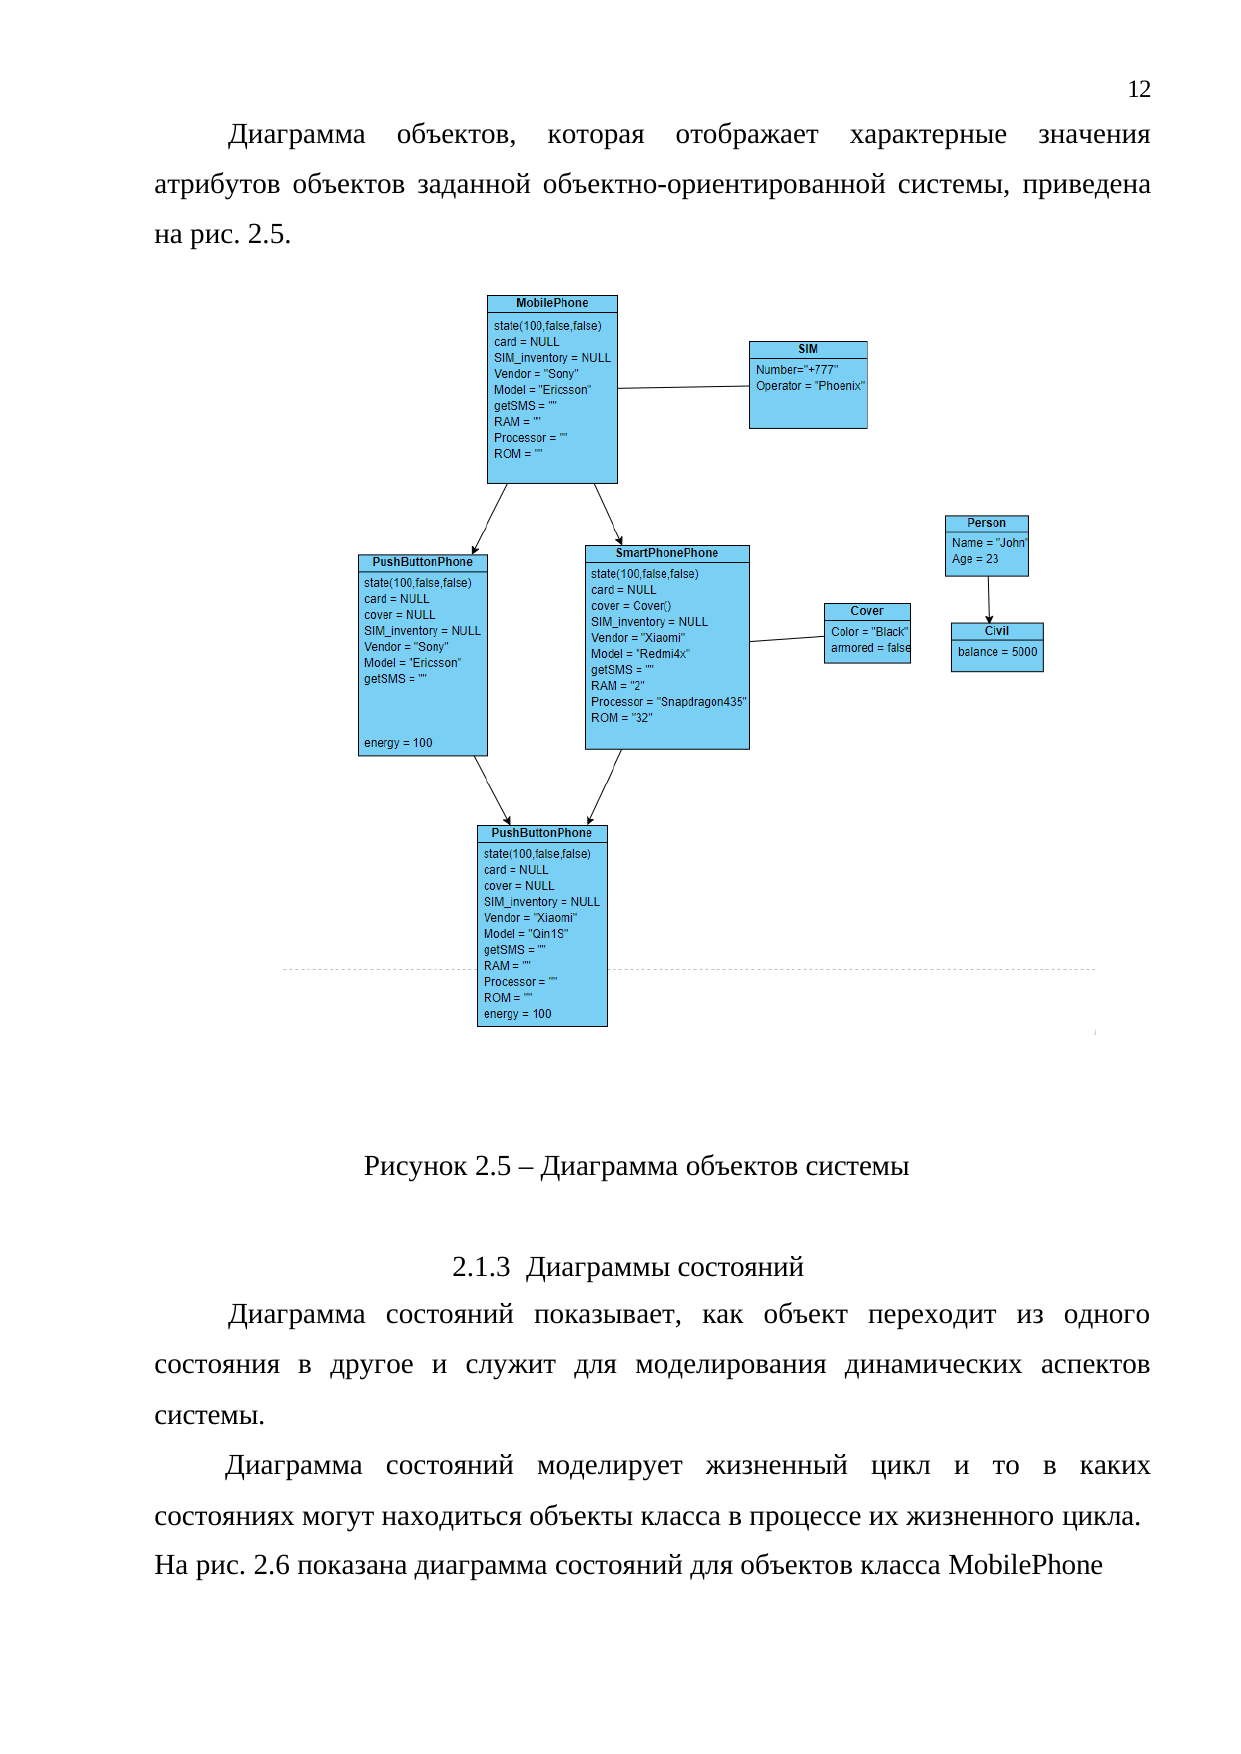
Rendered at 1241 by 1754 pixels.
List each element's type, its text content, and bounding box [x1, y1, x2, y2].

text Диаграмма объектов, которая отображает характерные значения атрибутов объектов заданной объектно-ориентированной системы, приведена на рис. 2.5. [154, 116, 1151, 250]
text Диаграмма состояний моделирует жизненный цикл и то в каких состояниях могут находиться объекты класса в процессе их жизненного цикла. [154, 1447, 1152, 1531]
picture [283, 280, 1096, 1036]
list Диаграммы состояний [80, 1249, 1176, 1282]
text Диаграмма состояний показывает, как объект переходит из одного состояния в другое и служит для моделирования динамических аспектов системы. [154, 1296, 1151, 1430]
text На рис. 2.6 показана диаграмма состояний для объектов класса MobilePhone [154, 1548, 1176, 1581]
text Рисунок 2.5 – Диаграмма объектов системы [154, 1148, 1119, 1182]
